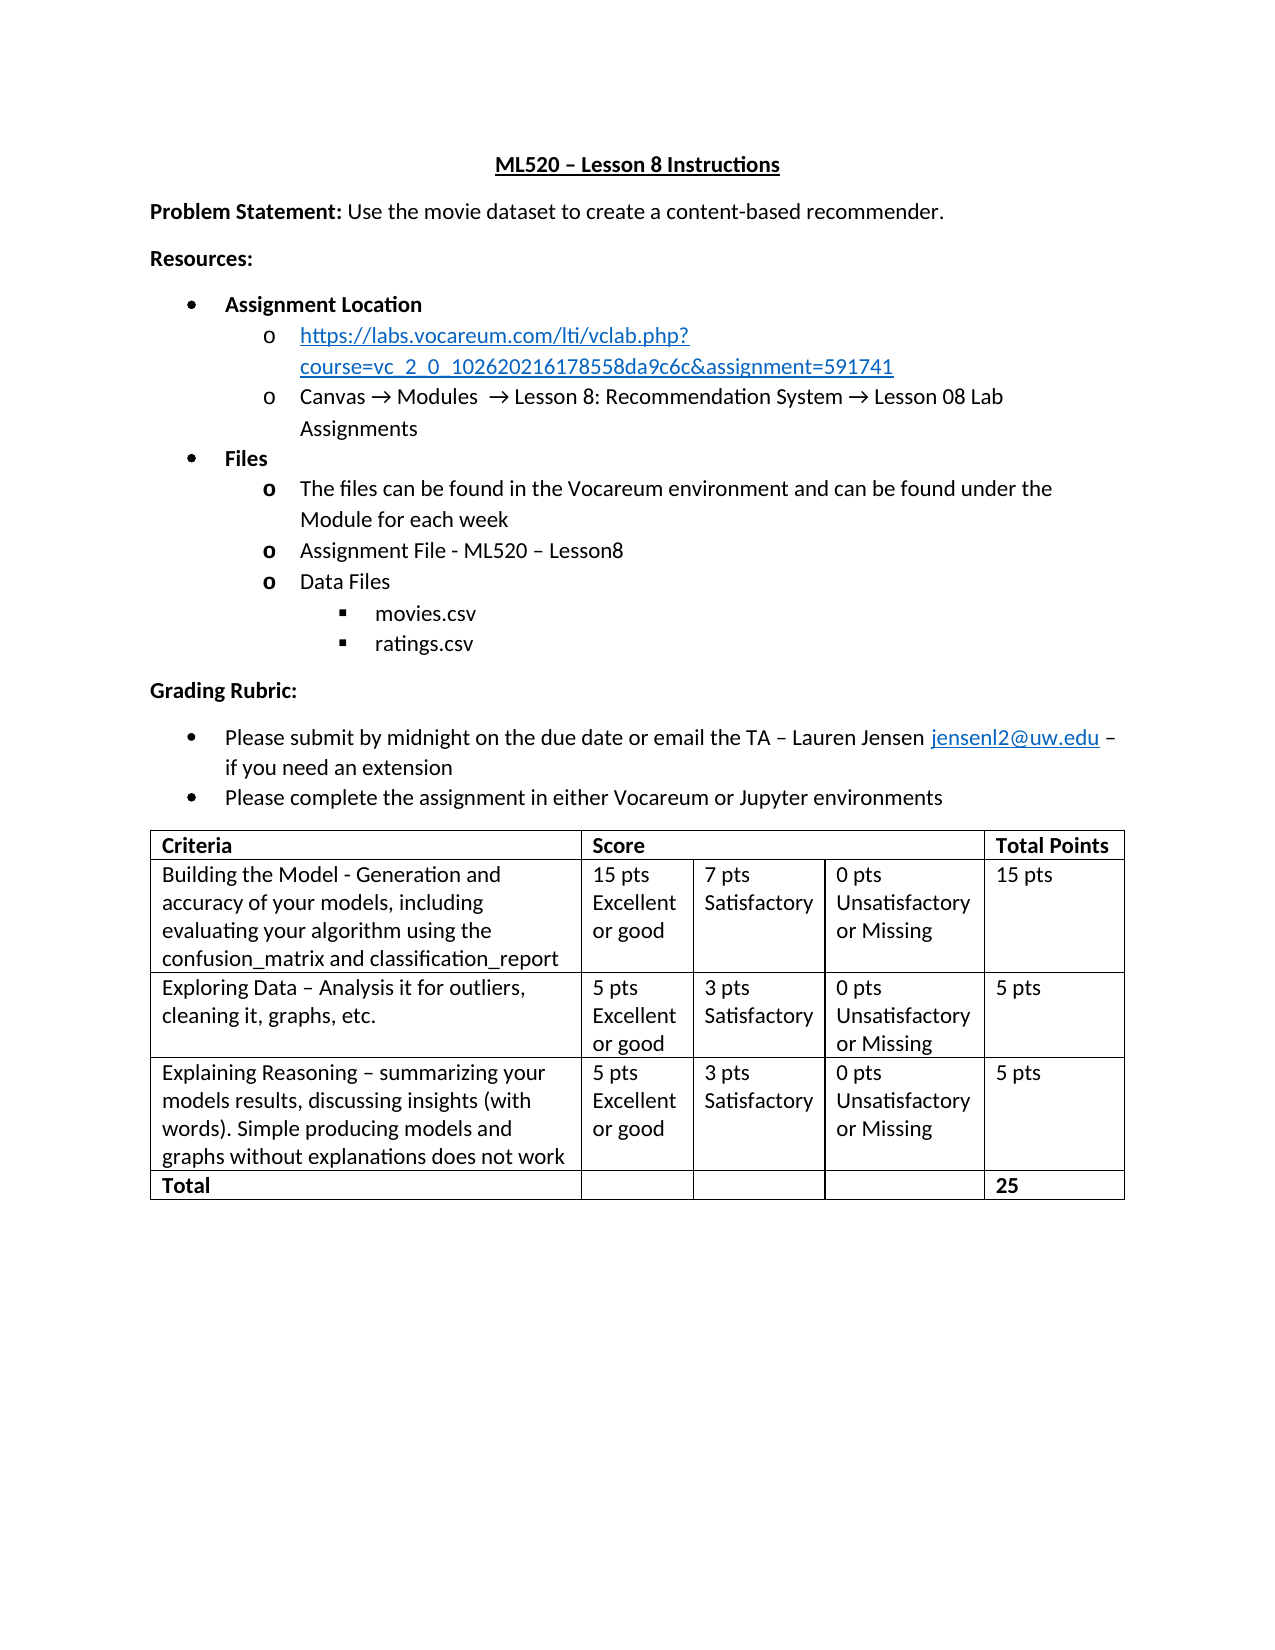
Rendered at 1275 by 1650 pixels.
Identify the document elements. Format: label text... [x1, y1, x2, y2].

table_cell [826, 1171, 984, 1199]
table_cell 5 pts Excellent or good [582, 1058, 693, 1170]
table_cell [582, 1171, 693, 1199]
list movies.csv [337, 599, 1125, 627]
list Assignment Location [187, 291, 1125, 319]
table_cell Building the Model - Generation and accuracy of your models, including evaluating your algorithm using the confusion_matrix and classification_report [151, 860, 581, 972]
table_cell 0 pts Unsatisfactory or Missing [826, 860, 984, 972]
list Please submit by midnight on the due date or email the TA – Lauren Jensen jensenl2@uw.edu – if you need an extension [187, 723, 1125, 781]
list Files [187, 444, 1125, 472]
table_cell 5 pts Excellent or good [582, 973, 693, 1057]
table_header Score [582, 831, 984, 859]
text Grading Rubric: [150, 676, 1125, 704]
table_cell 15 pts Excellent or good [582, 860, 693, 972]
table_cell 7 pts Satisfactory [694, 860, 824, 972]
list ratings.csv [337, 629, 1125, 657]
table_cell Exploring Data – Analysis it for outliers, cleaning it, graphs, etc. [151, 973, 581, 1057]
list Please complete the assignment in either Vocareum or Jupyter environments [187, 783, 1125, 811]
text ML520 – Lesson 8 Instructions [150, 150, 1125, 178]
table_cell 3 pts Satisfactory [694, 1058, 824, 1170]
table_cell 5 pts [985, 1058, 1124, 1170]
table_cell Explaining Reasoning – summarizing your models results, discussing insights (with words). Simple producing models and graphs without explanations does not work [151, 1058, 581, 1170]
list https://labs.vocareum.com/lti/vclab.php?course=vc_2_0_102620216178558da9c6c&assignment=591741 [262, 321, 1125, 380]
list Assignment File - ML520 – Lesson8 [262, 536, 1125, 565]
table_cell 0 pts Unsatisfactory or Missing [826, 973, 984, 1057]
table_cell 5 pts [985, 973, 1124, 1057]
table_cell 15 pts [985, 860, 1124, 972]
table_cell Total [151, 1171, 581, 1199]
text Problem Statement: Use the movie dataset to create a content-based recommender. [150, 197, 1125, 225]
table_cell 3 pts Satisfactory [694, 973, 824, 1057]
list The files can be found in the Vocareum environment and can be found under the Module for each week [262, 474, 1125, 533]
table_header Total Points [985, 831, 1124, 859]
table_cell [694, 1171, 824, 1199]
table_header Criteria [151, 831, 581, 859]
list Data Files [262, 567, 1125, 596]
table_cell 0 pts Unsatisfactory or Missing [826, 1058, 984, 1170]
list Canvas → Modules → Lesson 8: Recommendation System → Lesson 08 Lab Assignments [262, 382, 1125, 442]
text Resources: [150, 244, 1125, 272]
table_cell 25 [985, 1171, 1124, 1199]
